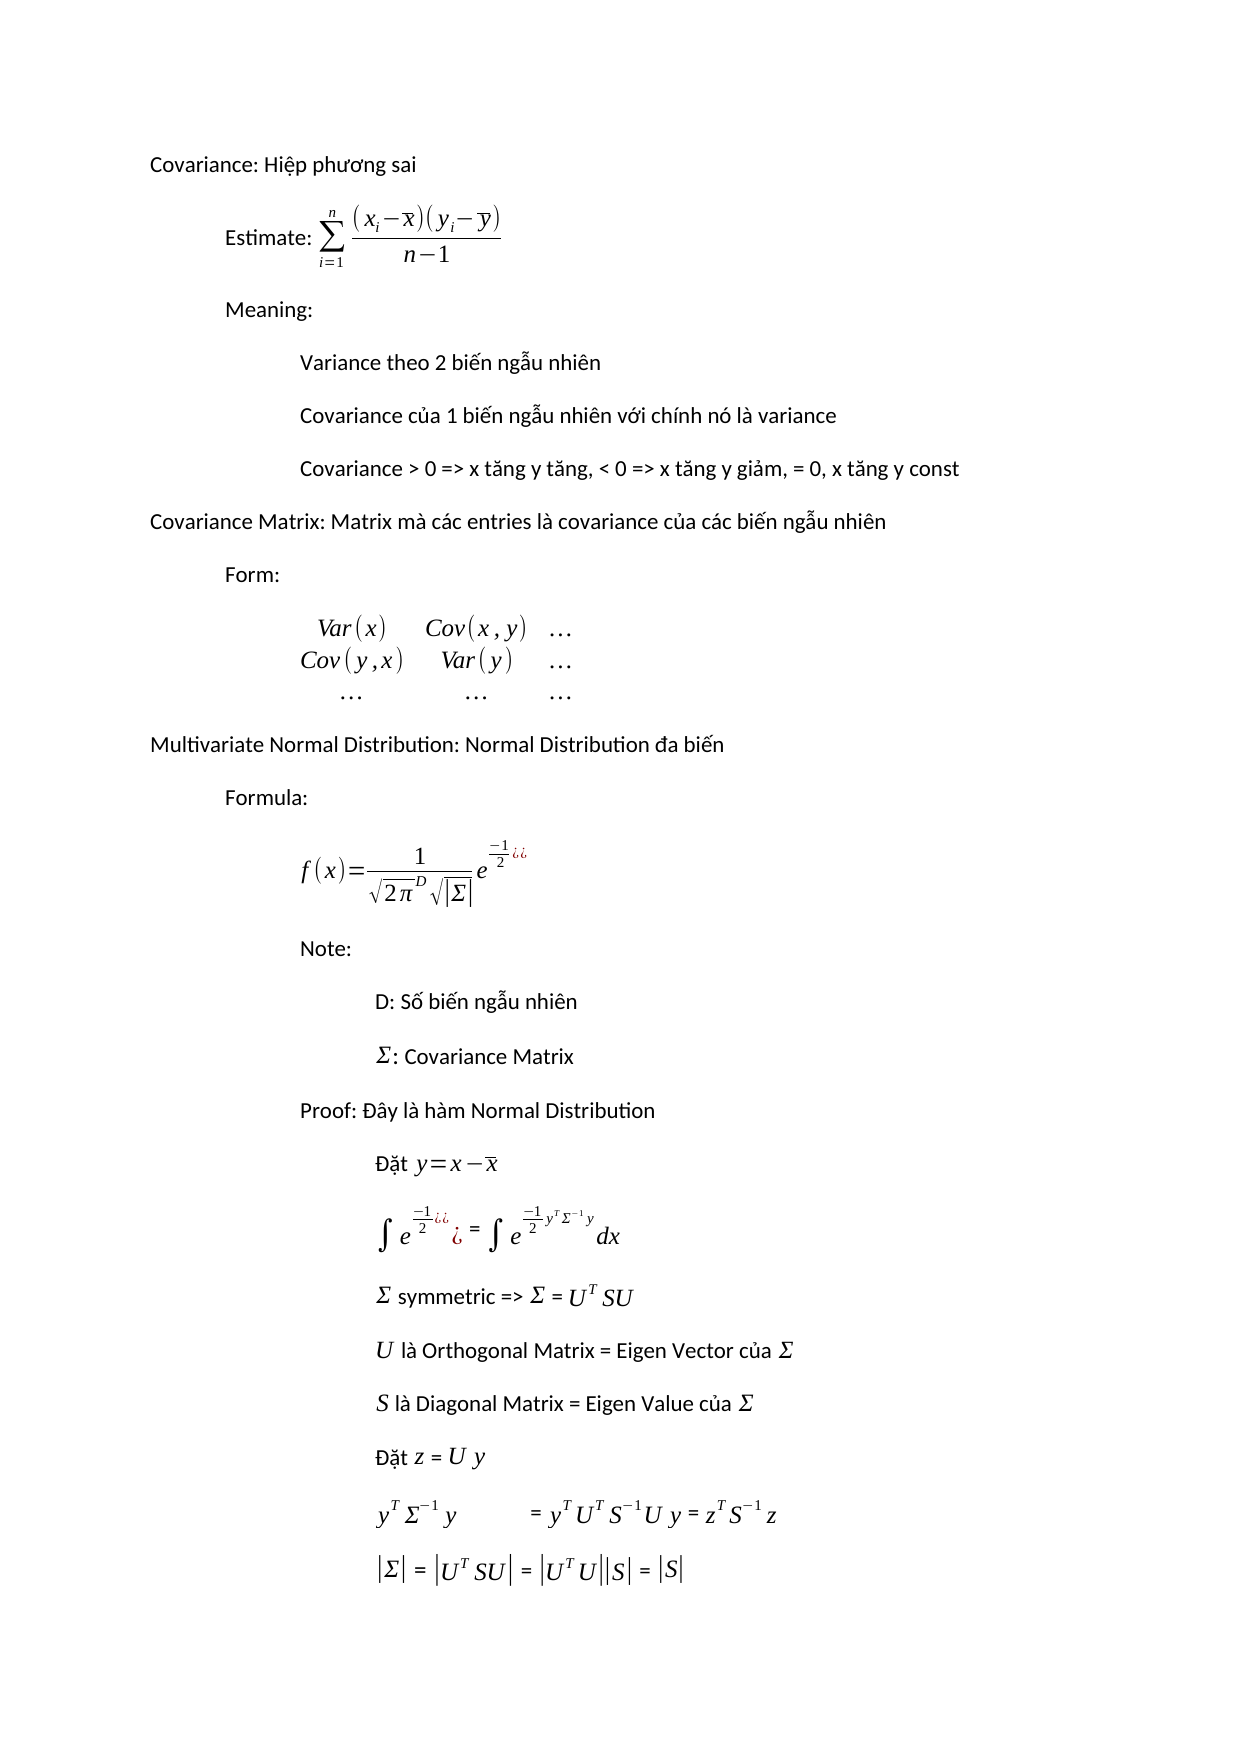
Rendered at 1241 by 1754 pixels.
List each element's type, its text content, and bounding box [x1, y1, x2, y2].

text = = [300, 1496, 1090, 1528]
text symmetric => = [150, 1280, 1090, 1311]
text là Diagonal Matrix = Eigen Value của [300, 1389, 1090, 1418]
text : Covariance Matrix [150, 1040, 1090, 1071]
text Proof: Đây là hàm Normal Distribution [150, 1096, 1090, 1124]
text = = = [300, 1553, 1090, 1587]
text = [150, 1202, 1090, 1255]
text Meaning: [150, 295, 1090, 323]
text Variance theo 2 biến ngẫu nhiên [225, 348, 1090, 376]
text Formula: [150, 783, 1090, 811]
text Form: [150, 560, 1090, 588]
text Multivariate Normal Distribution: Normal Distribution đa biến [150, 730, 1090, 758]
text Covariance Matrix: Matrix mà các entries là covariance của các biến ngẫu nhiên [150, 507, 1090, 535]
text Covariance của 1 biến ngẫu nhiên với chính nó là variance [225, 401, 1090, 429]
text Đặt [150, 1149, 1090, 1177]
text D: Số biến ngẫu nhiên [150, 987, 1090, 1015]
text Đặt = [300, 1443, 1090, 1471]
text Note: [150, 934, 1090, 962]
text Estimate: [150, 203, 1090, 270]
text Covariance: Hiệp phương sai [150, 150, 1090, 178]
text là Orthogonal Matrix = Eigen Vector của [300, 1337, 1090, 1364]
text Covariance > 0 => x tăng y tăng, < 0 => x tăng y giảm, = 0, x tăng y const [150, 454, 1090, 482]
